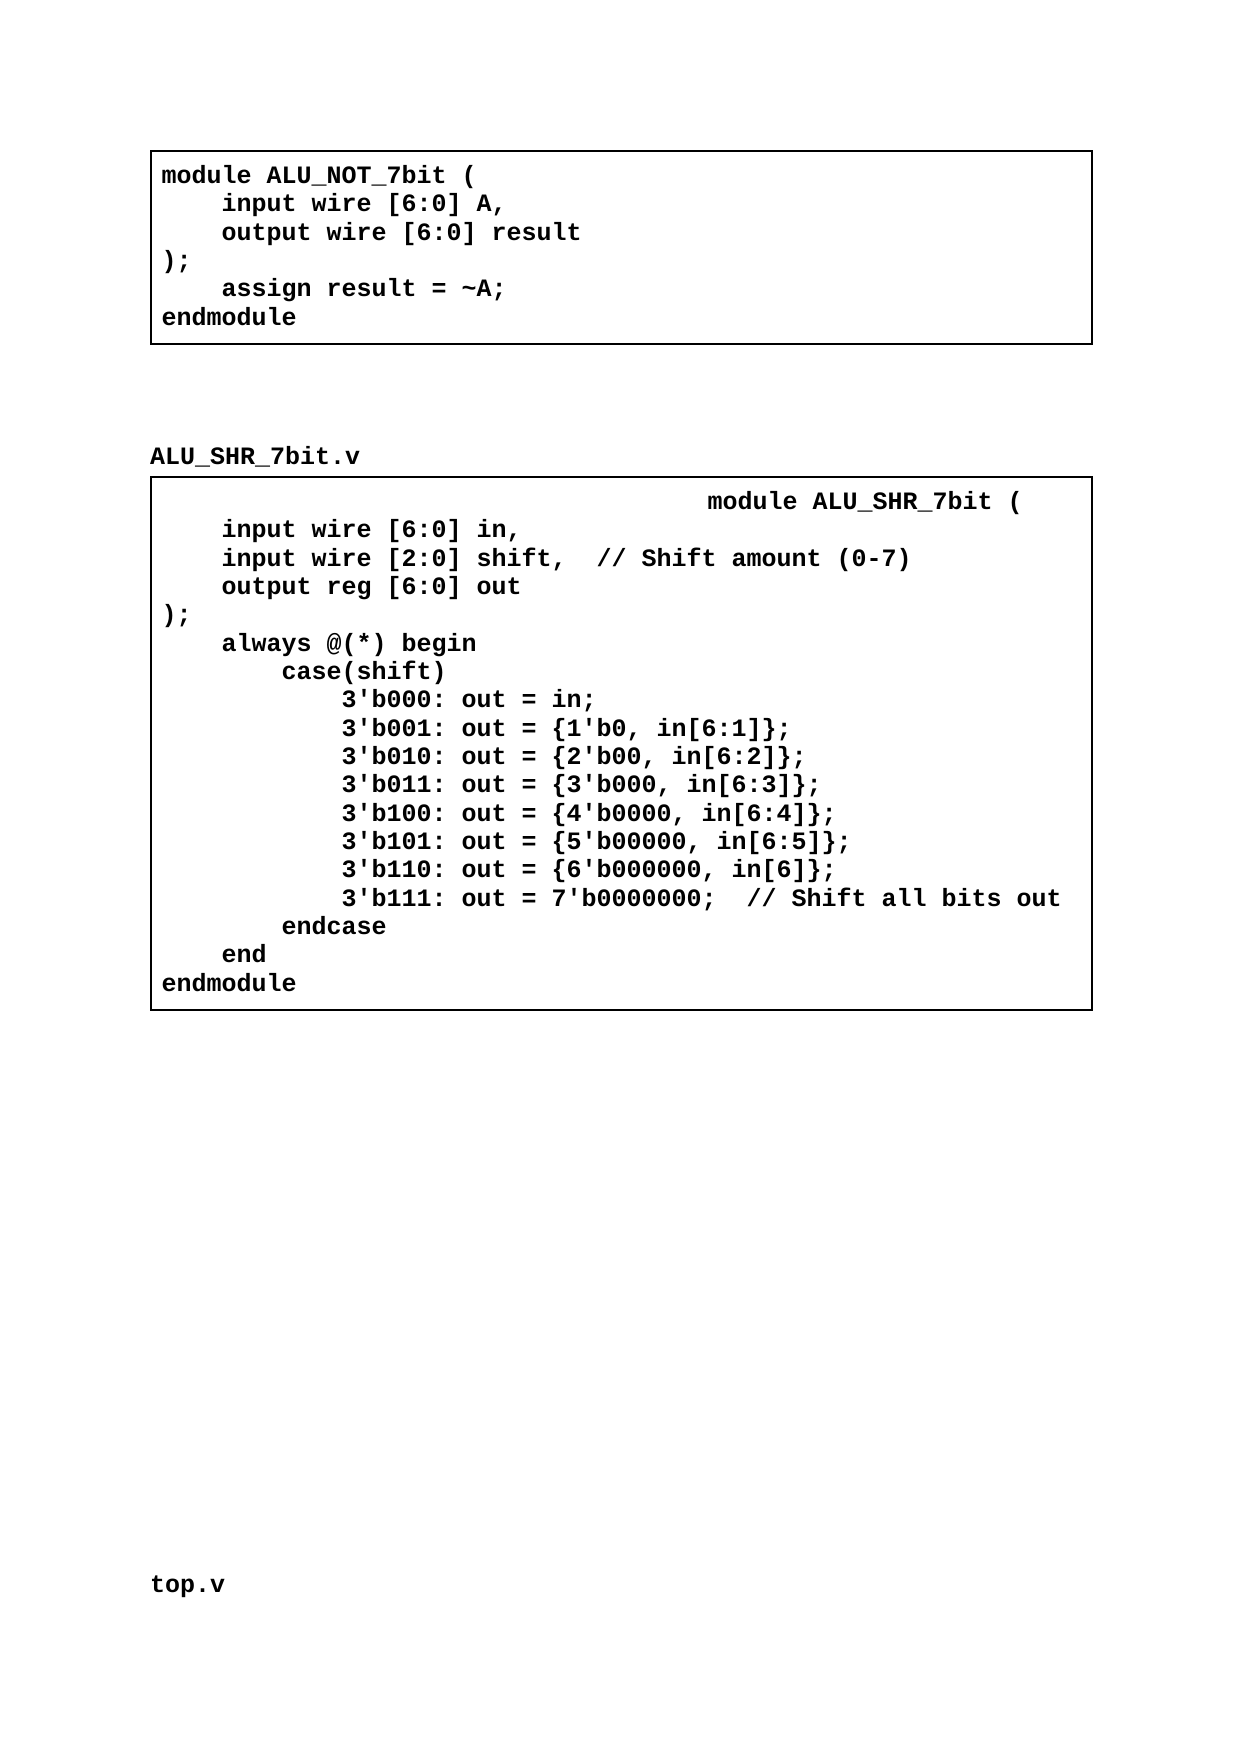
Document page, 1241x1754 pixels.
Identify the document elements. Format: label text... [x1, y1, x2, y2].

text ALU_SHR_7bit.v [150, 443, 1090, 472]
table_header module ALU_SHR_7bit ( input wire [6:0] in, input wire [2:0] shift, // Shift amount (0-7) output reg [6:0] out ); always @(*) begin case(shift) 3'b000: out = in; 3'b001: out = {1'b0, in[6:1]}; 3'b010: out = {2'b00, in[6:2]}; 3'b011: out = {3'b000, in[6:3]}; 3'b100: out = {4'b0000, in[6:4]}; 3'b101: out = {5'b00000, in[6:5]}; 3'b110: out = {6'b000000, in[6]}; 3'b111: out = 7'b0000000; // Shift all bits out endcase end endmodule [152, 478, 1091, 1009]
table_header module ALU_NOT_7bit ( input wire [6:0] A, output wire [6:0] result ); assign result = ~A; endmodule [152, 152, 1091, 343]
text top.v [150, 1572, 1090, 1600]
